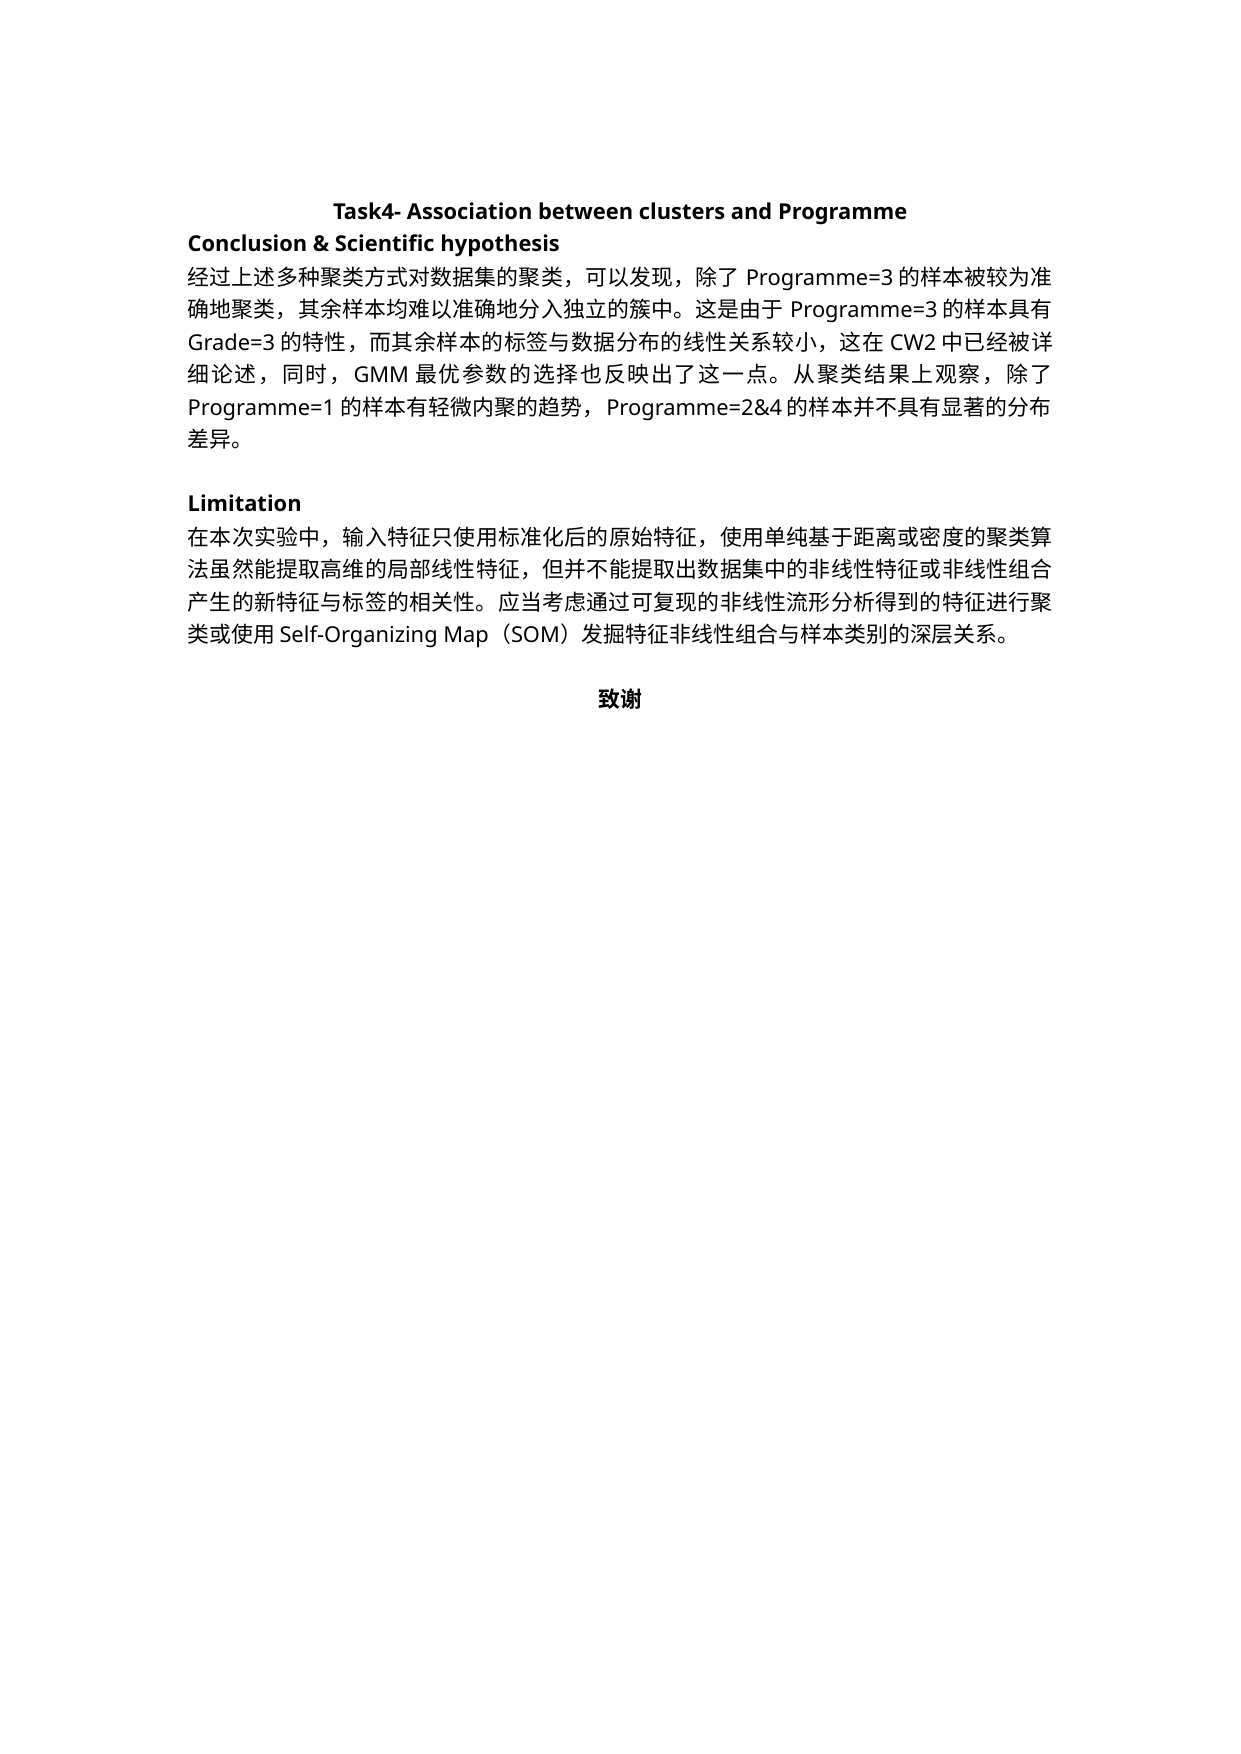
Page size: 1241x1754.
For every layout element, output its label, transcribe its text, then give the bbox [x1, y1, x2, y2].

text Conclusion & Scientific hypothesis [187, 227, 1053, 259]
text Task4- Association between clusters and Programme [187, 194, 1053, 227]
text 在本次实验中，输入特征只使用标准化后的原始特征，使用单纯基于距离或密度的聚类算法虽然能提取高维的局部线性特征，但并不能提取出数据集中的非线性特征或非线性组合产生的新特征与标签的相关性。应当考虑通过可复现的非线性流形分析得到的特征进行聚类或使用Self-Organizing Map（SOM）发掘特征非线性组合与样本类别的深层关系。 [187, 519, 1053, 649]
text Limitation [187, 487, 1053, 519]
text 经过上述多种聚类方式对数据集的聚类，可以发现，除了Programme=3的样本被较为准确地聚类，其余样本均难以准确地分入独立的簇中。这是由于Programme=3的样本具有Grade=3的特性，而其余样本的标签与数据分布的线性关系较小，这在CW2中已经被详细论述，同时，GMM最优参数的选择也反映出了这一点。从聚类结果上观察，除了Programme=1的样本有轻微内聚的趋势，Programme=2&4的样本并不具有显著的分布差异。 [187, 259, 1053, 454]
text 致谢 [187, 682, 1053, 714]
